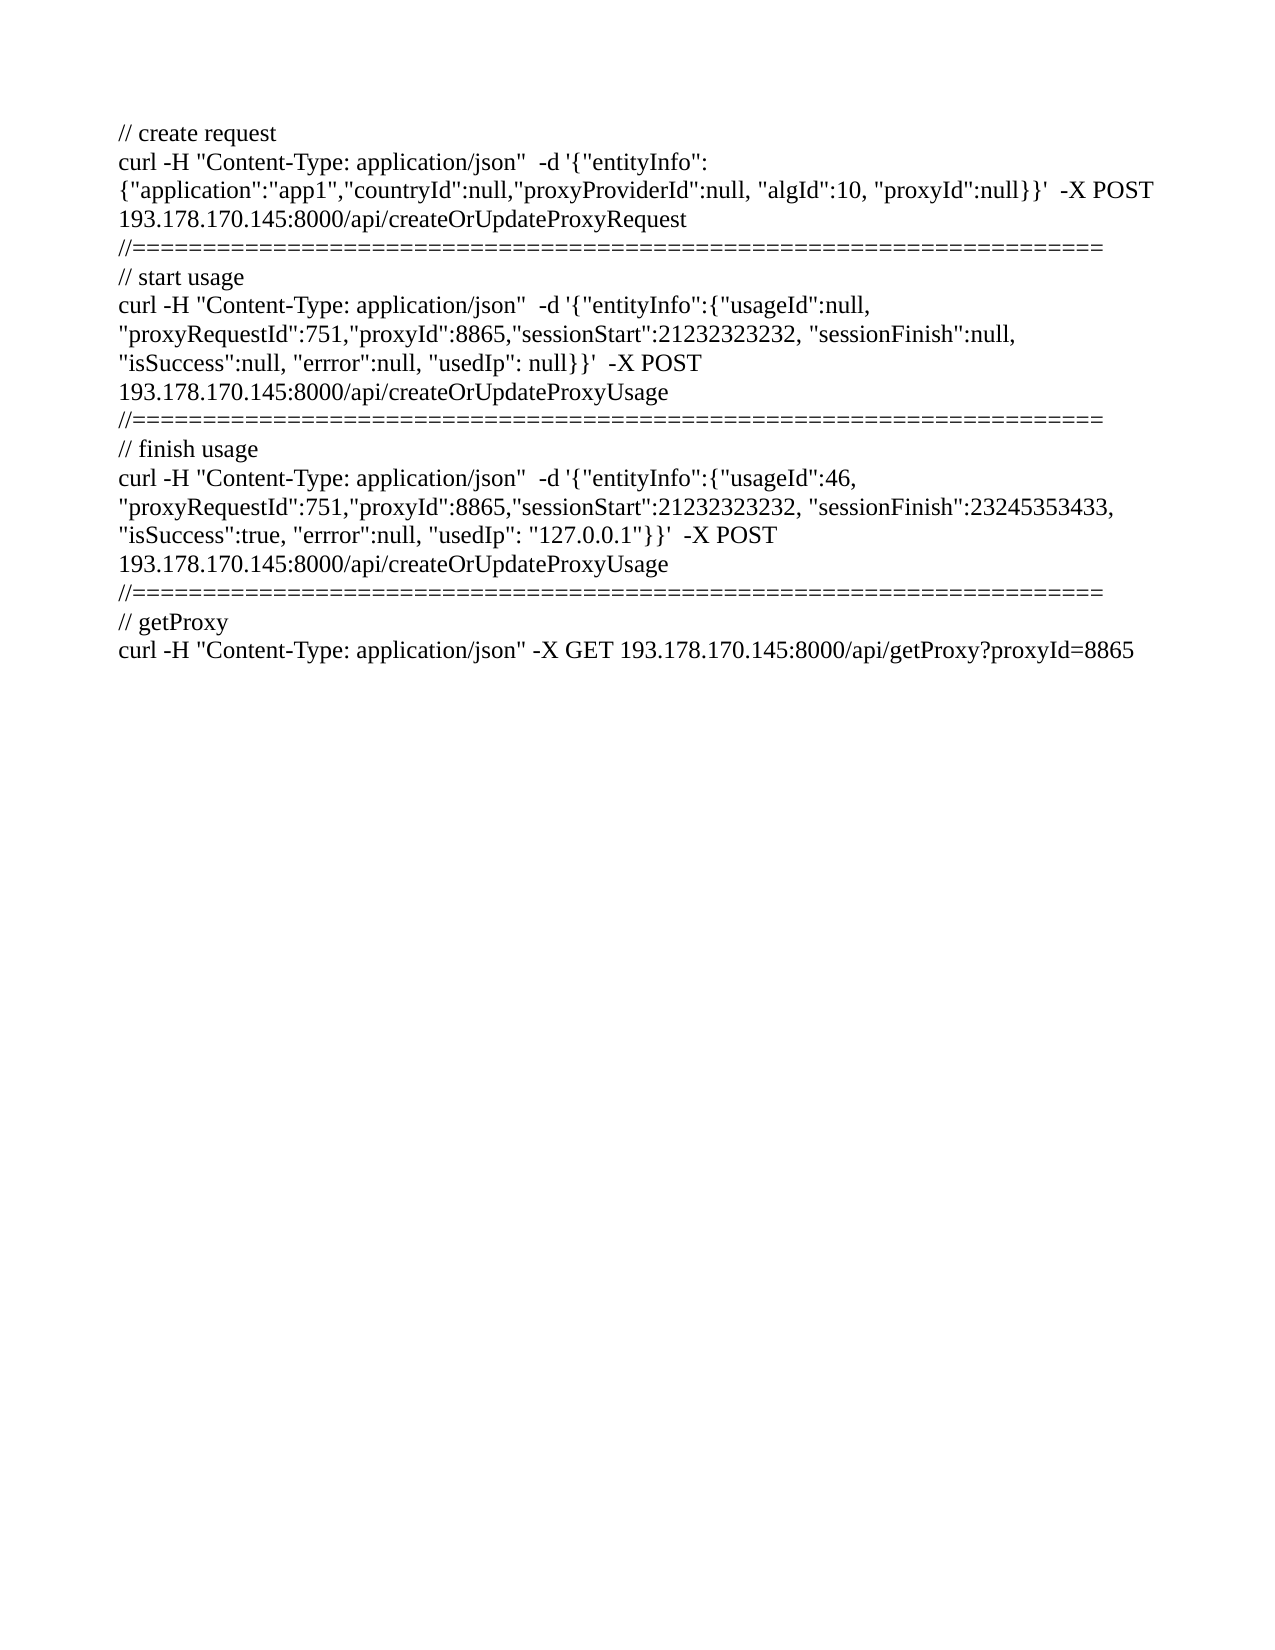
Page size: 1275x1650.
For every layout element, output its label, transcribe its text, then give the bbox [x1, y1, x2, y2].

text curl -H "Content-Type: application/json" -d '{"entityInfo":{"usageId":null, "proxyRequestId":751,"proxyId":8865,"sessionStart":21232323232, "sessionFinish":null, "isSuccess":null, "errror":null, "usedIp": null}}' -X POST 193.178.170.145:8000/api/createOrUpdateProxyUsage [118, 291, 1157, 406]
text //===================================================================== [118, 578, 1157, 607]
text // create request [118, 118, 1157, 147]
text // start usage [118, 262, 1157, 291]
text //===================================================================== [118, 406, 1157, 434]
text curl -H "Content-Type: application/json" -d '{"entityInfo":{"application":"app1","countryId":null,"proxyProviderId":null, "algId":10, "proxyId":null}}' -X POST 193.178.170.145:8000/api/createOrUpdateProxyRequest [118, 147, 1157, 233]
text //===================================================================== [118, 233, 1157, 262]
text curl -H "Content-Type: application/json" -d '{"entityInfo":{"usageId":46, "proxyRequestId":751,"proxyId":8865,"sessionStart":21232323232, "sessionFinish":23245353433, "isSuccess":true, "errror":null, "usedIp": "127.0.0.1"}}' -X POST 193.178.170.145:8000/api/createOrUpdateProxyUsage [118, 463, 1157, 578]
text // getProxy [118, 607, 1157, 636]
text // finish usage [118, 434, 1157, 463]
text curl -H "Content-Type: application/json" -X GET 193.178.170.145:8000/api/getProxy?proxyId=8865 [118, 636, 1157, 664]
